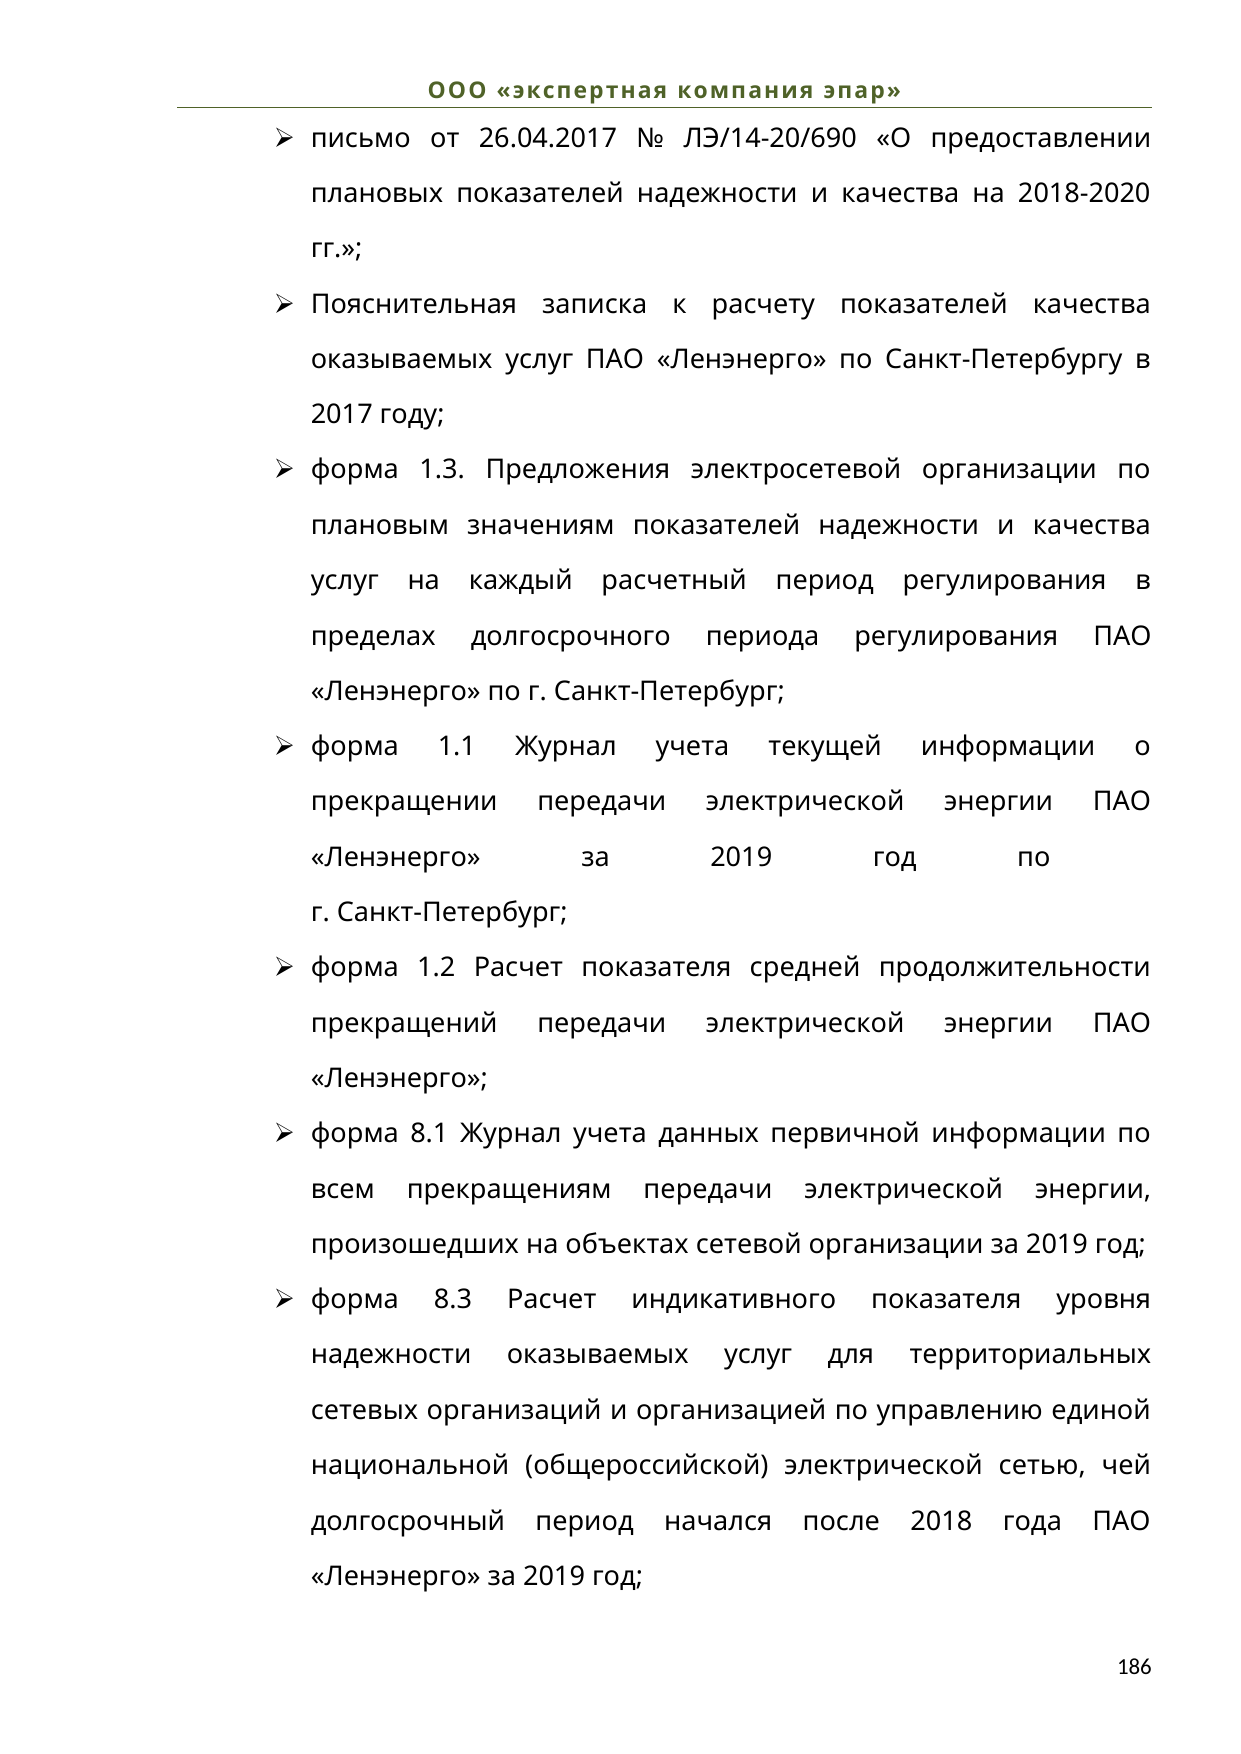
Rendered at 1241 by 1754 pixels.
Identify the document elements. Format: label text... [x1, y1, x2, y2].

list форма 1.3. Предложения электросетевой организации по плановым значениям показателей надежности и качества услуг на каждый расчетный период регулирования в пределах долгосрочного периода регулирования ПАО «Ленэнерго» по г. Санкт-Петербург; [273, 450, 1152, 708]
list Пояснительная записка к расчету показателей качества оказываемых услуг ПАО «Ленэнерго» по Санкт-Петербургу в 2017 году; [273, 284, 1152, 432]
list форма 1.2 Расчет показателя средней продолжительности прекращений передачи электрической энергии ПАО «Ленэнерго»; [273, 948, 1152, 1095]
list форма 8.1 Журнал учета данных первичной информации по всем прекращениям передачи электрической энергии, произошедших на объектах сетевой организации за 2019 год; [273, 1114, 1152, 1261]
list письмо от 26.04.2017 № ЛЭ/14-20/690 «О предоставлении плановых показателей надежности и качества на 2018-2020 гг.»; [273, 118, 1152, 266]
list форма 1.1 Журнал учета текущей информации о прекращении передачи электрической энергии ПАО «Ленэнерго» за 2019 год по г. Санкт-Петербург; [273, 727, 1152, 929]
list форма 8.3 Расчет индикативного показателя уровня надежности оказываемых услуг для территориальных сетевых организаций и организацией по управлению единой национальной (общероссийской) электрической сетью, чей долгосрочный период начался после 2018 года ПАО «Ленэнерго» за 2019 год; [273, 1280, 1152, 1593]
